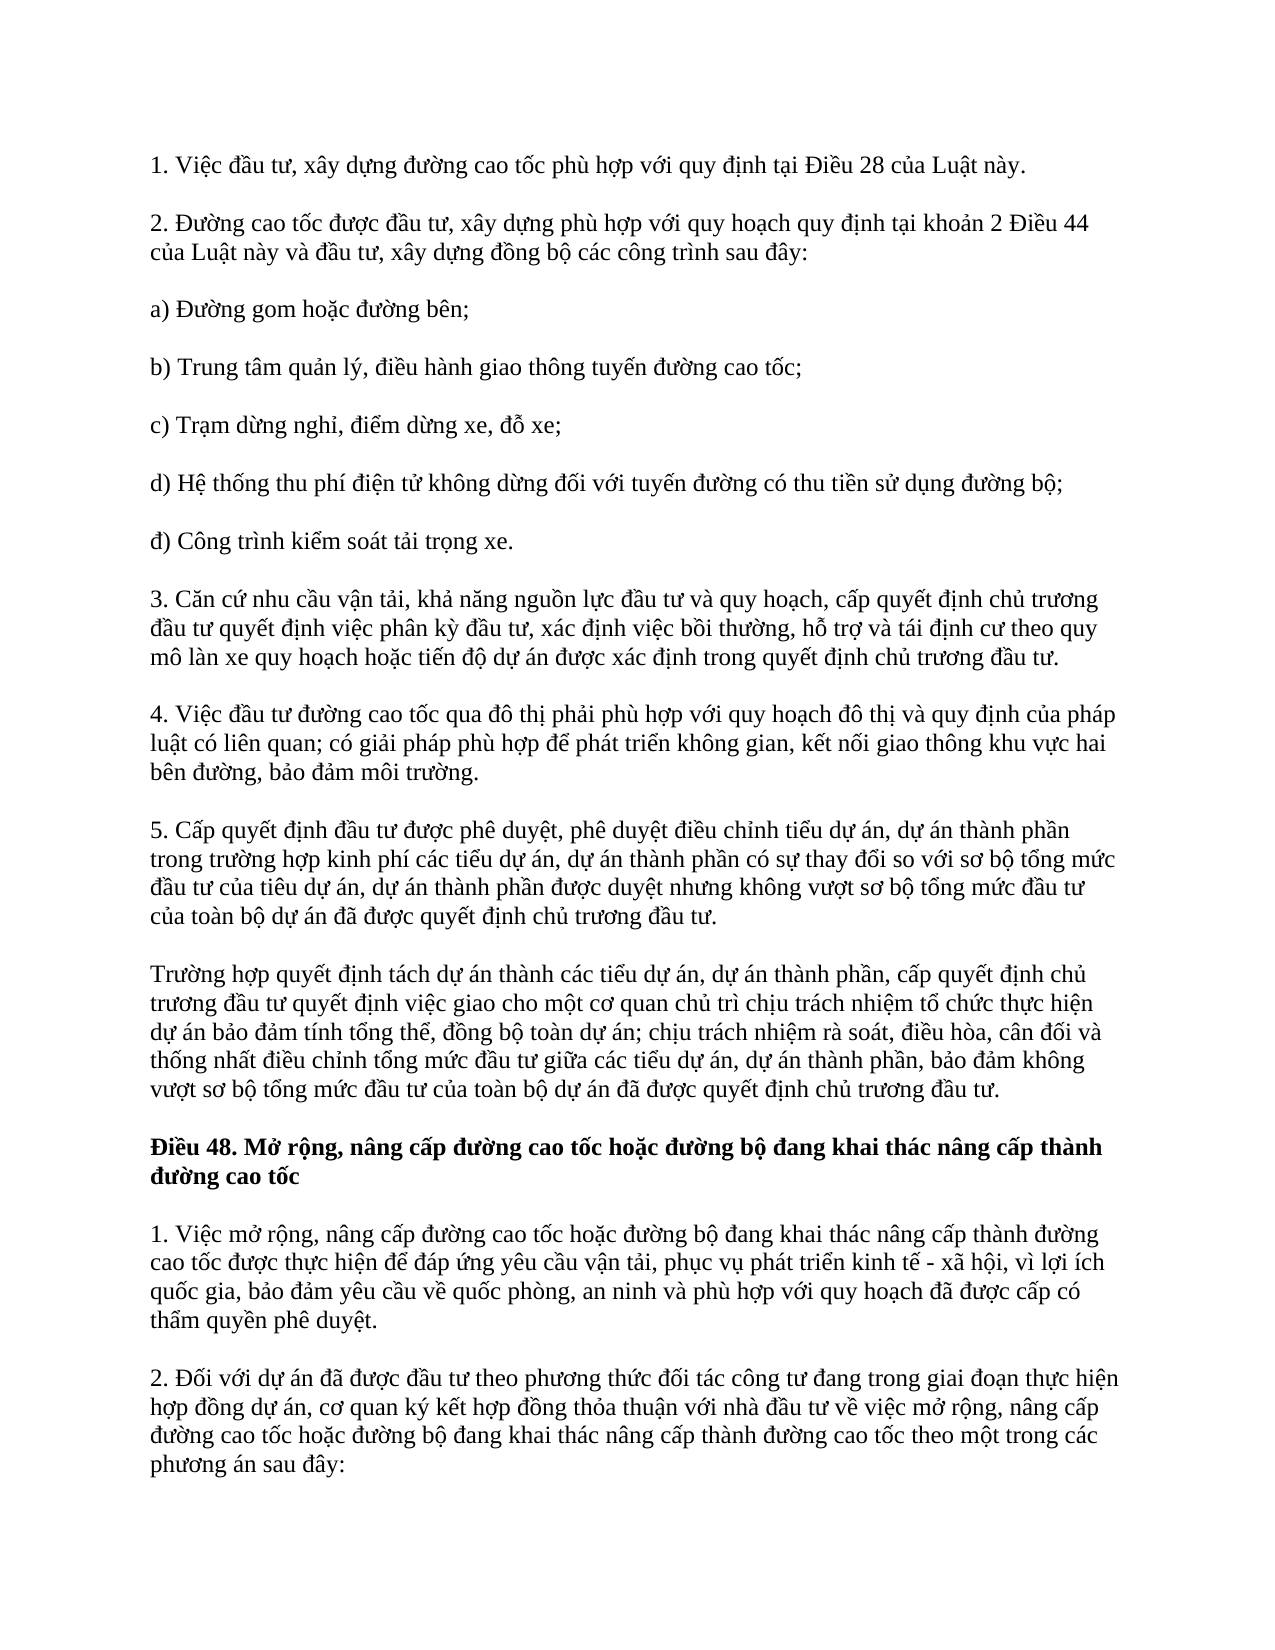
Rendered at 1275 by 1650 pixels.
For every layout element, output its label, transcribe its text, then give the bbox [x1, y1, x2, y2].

text d) Hệ thống thu phí điện tử không dừng đối với tuyến đường có thu tiền sử dụng đường bộ; [150, 468, 1125, 497]
text 1. Việc đầu tư, xây dựng đường cao tốc phù hợp với quy định tại Điều 28 của Luật này. [150, 150, 1125, 179]
text 5. Cấp quyết định đầu tư được phê duyệt, phê duyệt điều chỉnh tiểu dự án, dự án thành phần trong trường hợp kinh phí các tiểu dự án, dự án thành phần có sự thay đổi so với sơ bộ tổng mức đầu tư của tiêu dự án, dự án thành phần được duyệt nhưng không vượt sơ bộ tổng mức đầu tư của toàn bộ dự án đã được quyết định chủ trương đầu tư. [150, 815, 1125, 930]
text Trường hợp quyết định tách dự án thành các tiểu dự án, dự án thành phần, cấp quyết định chủ trương đầu tư quyết định việc giao cho một cơ quan chủ trì chịu trách nhiệm tổ chức thực hiện dự án bảo đảm tính tổng thể, đồng bộ toàn dự án; chịu trách nhiệm rà soát, điều hòa, cân đối và thống nhất điều chỉnh tổng mức đầu tư giữa các tiểu dự án, dự án thành phần, bảo đảm không vượt sơ bộ tổng mức đầu tư của toàn bộ dự án đã được quyết định chủ trương đầu tư. [150, 959, 1125, 1103]
text a) Đường gom hoặc đường bên; [150, 294, 1125, 323]
text 4. Việc đầu tư đường cao tốc qua đô thị phải phù hợp với quy hoạch đô thị và quy định của pháp luật có liên quan; có giải pháp phù hợp để phát triển không gian, kết nối giao thông khu vực hai bên đường, bảo đảm môi trường. [150, 699, 1125, 786]
text Điều 48. Mở rộng, nâng cấp đường cao tốc hoặc đường bộ đang khai thác nâng cấp thành đường cao tốc [150, 1132, 1125, 1189]
text c) Trạm dừng nghỉ, điểm dừng xe, đỗ xe; [150, 410, 1125, 439]
text 2. Đường cao tốc được đầu tư, xây dựng phù hợp với quy hoạch quy định tại khoản 2 Điều 44 của Luật này và đầu tư, xây dựng đồng bộ các công trình sau đây: [150, 208, 1125, 265]
text 3. Căn cứ nhu cầu vận tải, khả năng nguồn lực đầu tư và quy hoạch, cấp quyết định chủ trương đầu tư quyết định việc phân kỳ đầu tư, xác định việc bồi thường, hỗ trợ và tái định cư theo quy mô làn xe quy hoạch hoặc tiến độ dự án được xác định trong quyết định chủ trương đầu tư. [150, 584, 1125, 670]
text 1. Việc mở rộng, nâng cấp đường cao tốc hoặc đường bộ đang khai thác nâng cấp thành đường cao tốc được thực hiện để đáp ứng yêu cầu vận tải, phục vụ phát triển kinh tế - xã hội, vì lợi ích quốc gia, bảo đảm yêu cầu về quốc phòng, an ninh và phù hợp với quy hoạch đã được cấp có thẩm quyền phê duyệt. [150, 1219, 1125, 1334]
text 2. Đối với dự án đã được đầu tư theo phương thức đối tác công tư đang trong giai đoạn thực hiện hợp đồng dự án, cơ quan ký kết hợp đồng thỏa thuận với nhà đầu tư về việc mở rộng, nâng cấp đường cao tốc hoặc đường bộ đang khai thác nâng cấp thành đường cao tốc theo một trong các phương án sau đây: [150, 1363, 1125, 1478]
text đ) Công trình kiểm soát tải trọng xe. [150, 526, 1125, 555]
text b) Trung tâm quản lý, điều hành giao thông tuyến đường cao tốc; [150, 352, 1125, 381]
